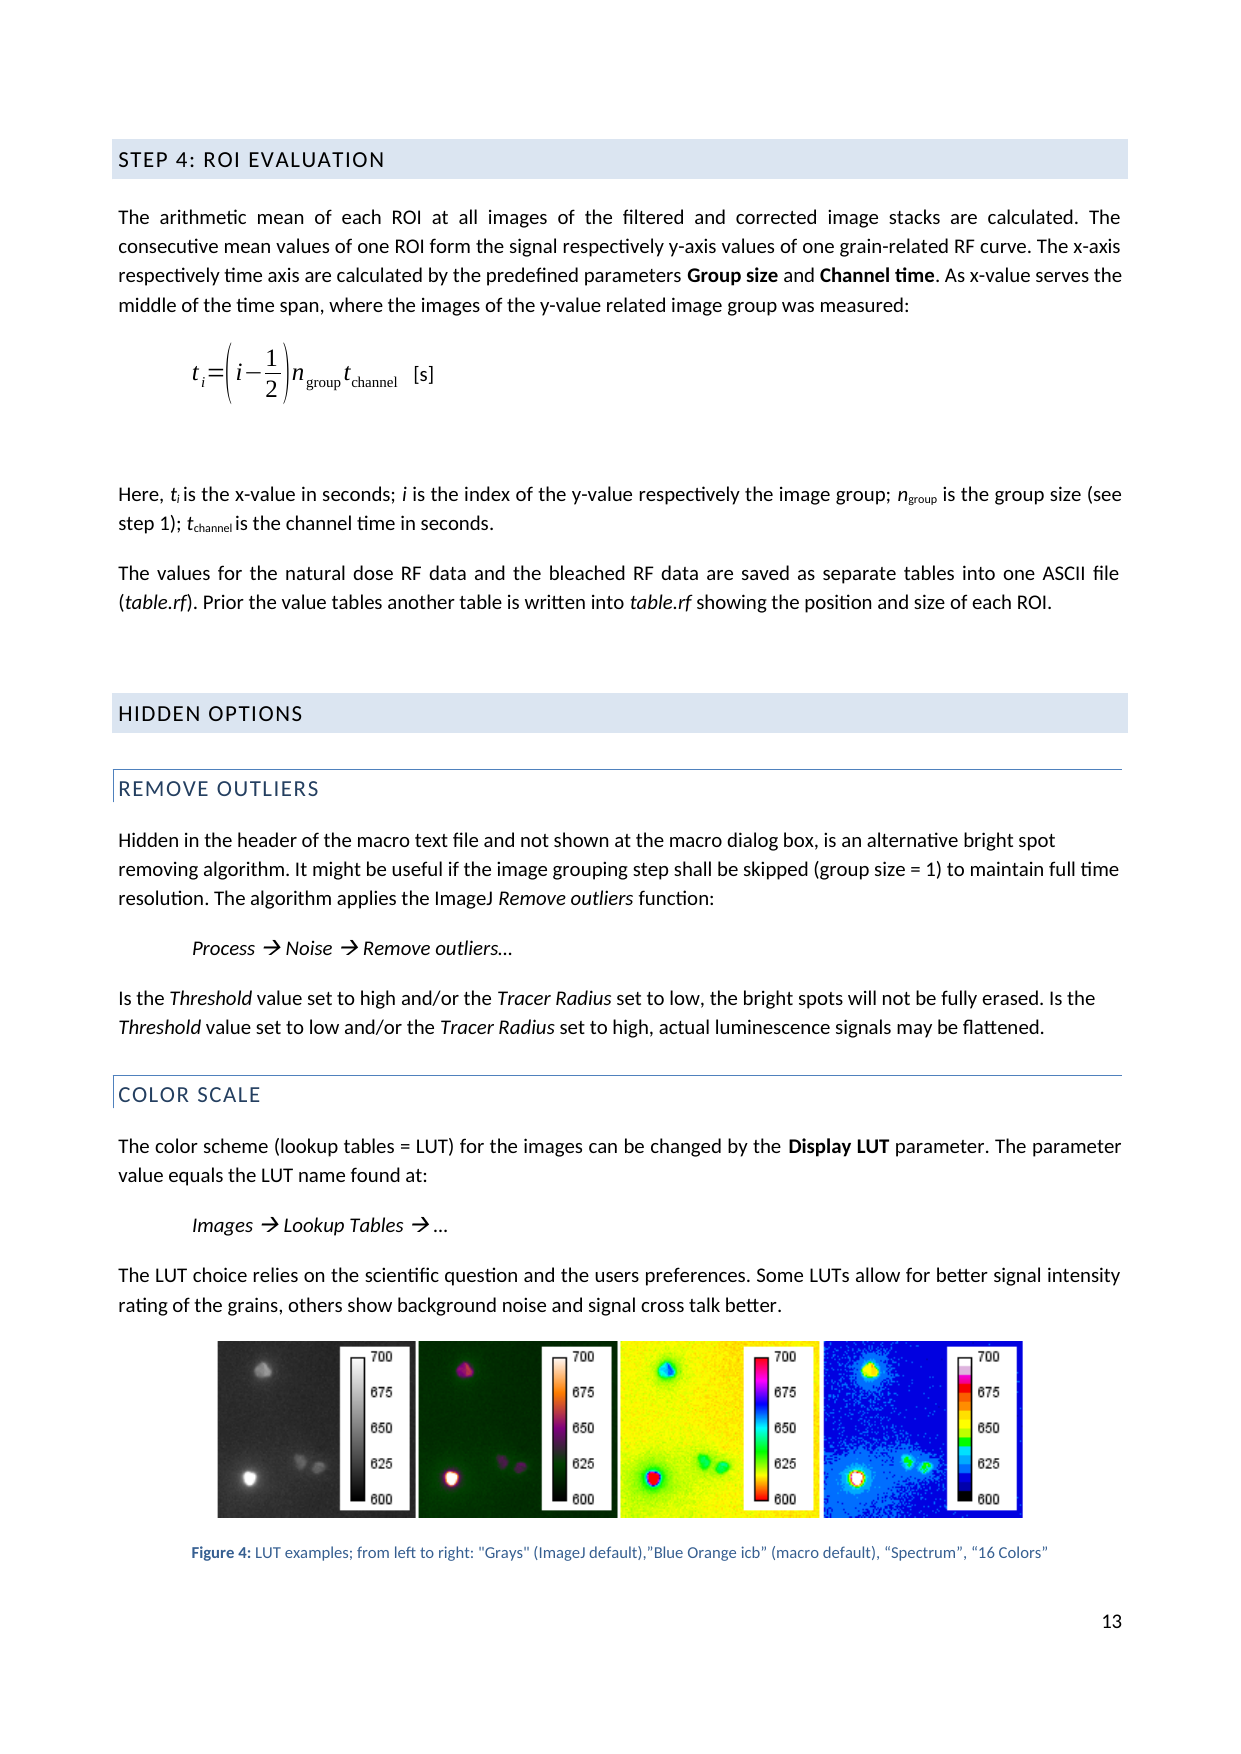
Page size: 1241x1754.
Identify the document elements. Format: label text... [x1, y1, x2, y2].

text Figure 4: LUT examples; from left to right: "Grays" (ImageJ default),”Blue Orange icb” (macro default), “Spectrum”, “16 Colors” [118, 1542, 1122, 1563]
text Here, ti is the x-value in seconds; i is the index of the y-value respectively the image group; ngroup is the group size (see step 1); tchannel is the channel time in seconds. [118, 481, 1122, 535]
text Is the Threshold value set to high and/or the Tracer Radius set to low, the bright spots will not be fully erased. Is the Threshold value set to low and/or the Tracer Radius set to high, actual luminescence signals may be flattened. [118, 985, 1122, 1040]
text The values for the natural dose RF data and the bleached RF data are saved as separate tables into one ASCII file (table.rf). Prior the value tables another table is written into table.rf showing the position and size of each ROI. [118, 560, 1122, 614]
text Images Lookup Tables … [118, 1213, 1122, 1238]
text The arithmetic mean of each ROI at all images of the filtered and corrected image stacks are calculated. The consecutive mean values of one ROI form the signal respectively y-axis values of one grain-related RF curve. The x-axis respectively time axis are calculated by the predefined parameters Group size and Channel time. As x-value serves the middle of the time span, where the images of the y-value related image group was measured: [118, 204, 1122, 317]
subtitle Hidden options [118, 699, 1122, 727]
text Process Noise Remove outliers… [118, 935, 1122, 961]
subtitle Step 4: ROI evaluation [118, 145, 1122, 173]
subtitle Color scale [114, 1076, 1122, 1108]
text [s] [118, 342, 1122, 407]
subtitle Remove outliers [114, 770, 1122, 802]
text The LUT choice relies on the scientific question and the users preferences. Some LUTs allow for better signal intensity rating of the grains, others show background noise and signal cross talk better. [118, 1263, 1122, 1317]
text The color scheme (lookup tables = LUT) for the images can be changed by the Display LUT parameter. The parameter value equals the LUT name found at: [118, 1133, 1122, 1188]
picture [217, 1341, 1023, 1518]
text Hidden in the header of the macro text file and not shown at the macro dialog box, is an alternative bright spot removing algorithm. It might be useful if the image grouping step shall be skipped (group size = 1) to maintain full time resolution. The algorithm applies the ImageJ Remove outliers function: [118, 827, 1122, 911]
